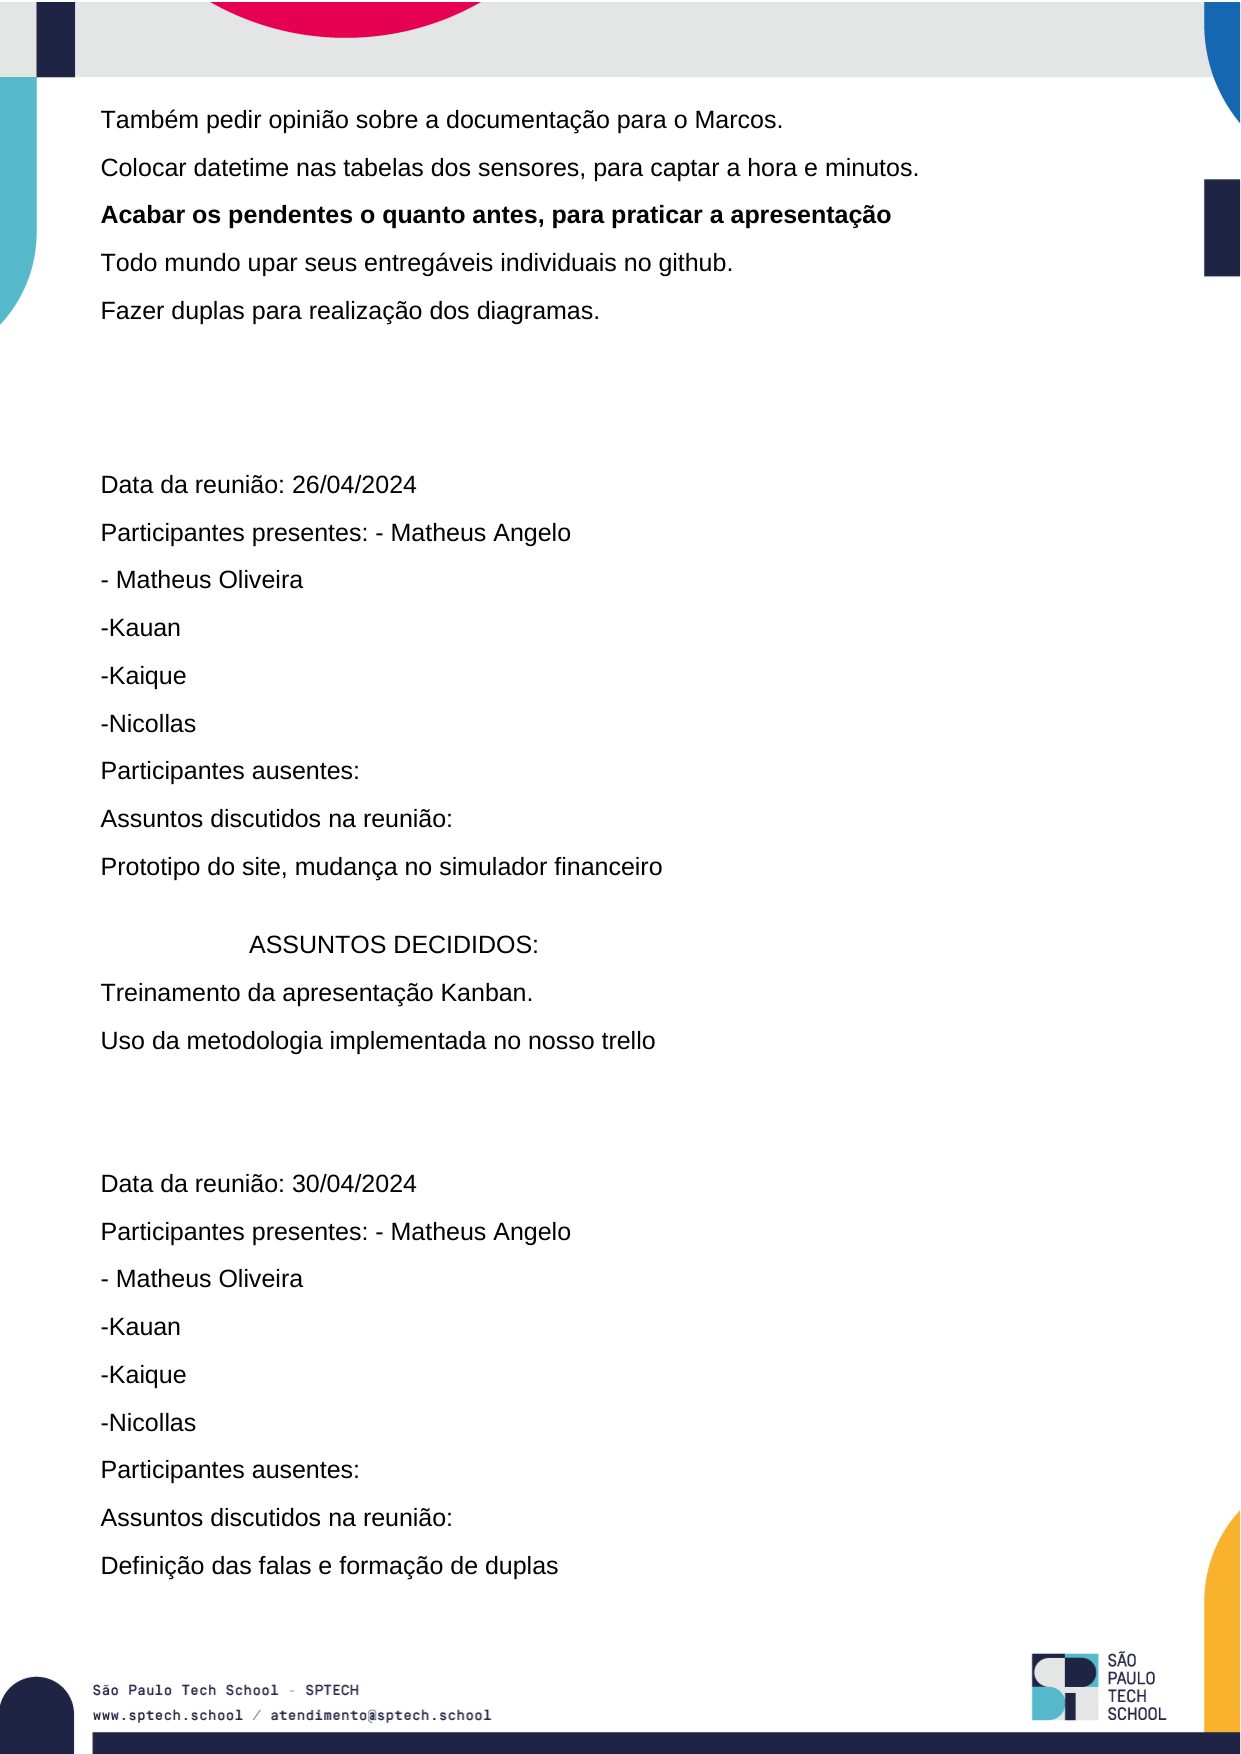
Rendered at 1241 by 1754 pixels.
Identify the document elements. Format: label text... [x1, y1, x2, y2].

text Acabar os pendentes o quanto antes, para praticar a apresentação [100, 201, 1140, 229]
text Assuntos discutidos na reunião: [100, 804, 1140, 833]
text - Matheus Oliveira [100, 1264, 1140, 1293]
text Data da reunião: 26/04/2024 [100, 470, 1140, 499]
text Colocar datetime nas tabelas dos sensores, para captar a hora e minutos. [100, 153, 1140, 182]
text Todo mundo upar seus entregáveis individuais no github. [100, 248, 1140, 277]
text Também pedir opinião sobre a documentação para o Marcos. [100, 105, 1140, 134]
text Participantes presentes: - Matheus Angelo [100, 518, 1140, 547]
text -Kauan [100, 613, 1140, 642]
text Data da reunião: 30/04/2024 [100, 1169, 1140, 1198]
text Participantes ausentes: [100, 756, 1140, 785]
text Uso da metodologia implementada no nosso trello [100, 1026, 1140, 1055]
text -Nicollas [100, 1408, 1140, 1436]
text -Kauan [100, 1312, 1140, 1341]
text - Matheus Oliveira [100, 566, 1140, 594]
text Treinamento da apresentação Kanban. [100, 978, 1140, 1007]
text -Kaique [100, 661, 1140, 690]
text Fazer duplas para realização dos diagramas. [100, 296, 1140, 325]
text Prototipo do site, mudança no simulador financeiro [100, 852, 1140, 881]
text Participantes ausentes: [100, 1455, 1140, 1484]
list ASSUNTOS DECIDIDOS: [249, 931, 1140, 959]
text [100, 1217, 1140, 1246]
text -Kaique [100, 1360, 1140, 1389]
text Definição das falas e formação de duplas [100, 1551, 1140, 1579]
text -Nicollas [100, 709, 1140, 737]
text Assuntos discutidos na reunião: [100, 1503, 1140, 1532]
picture [0, 2, 1241, 1754]
